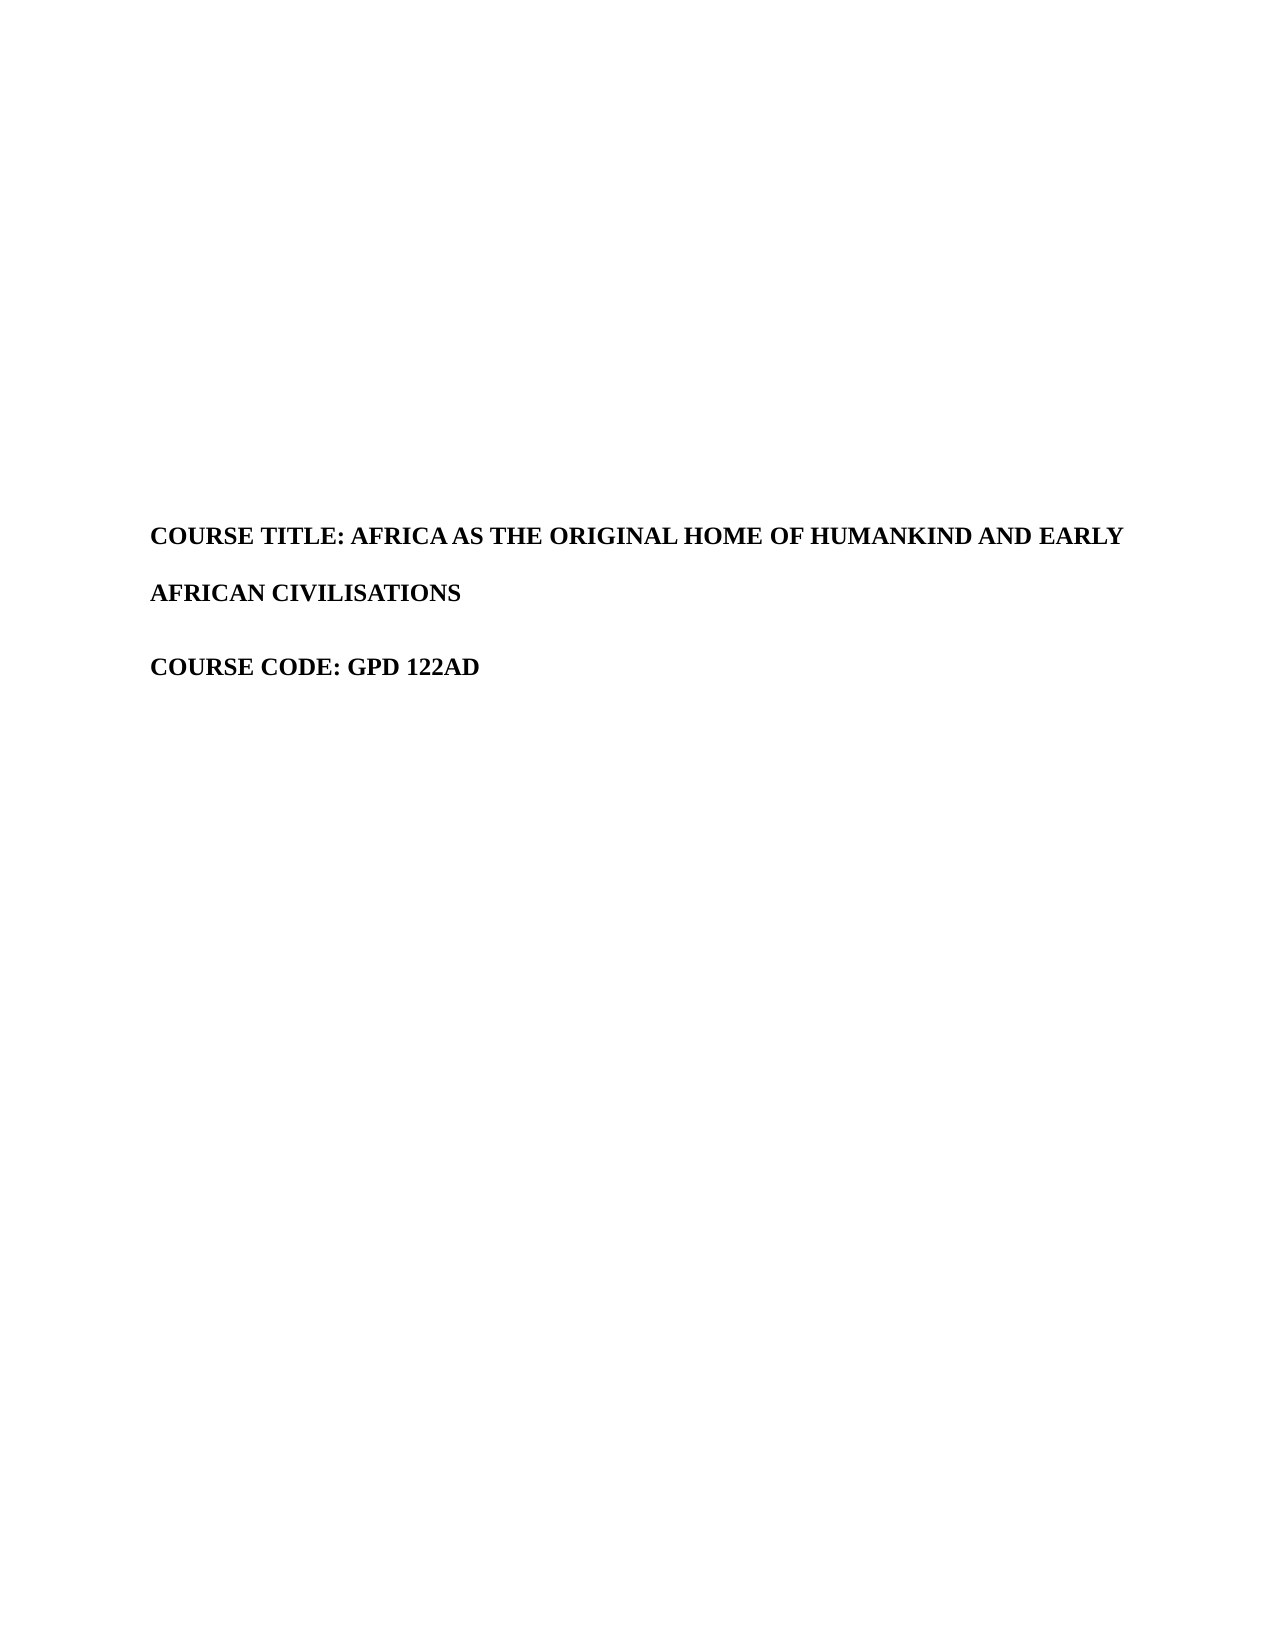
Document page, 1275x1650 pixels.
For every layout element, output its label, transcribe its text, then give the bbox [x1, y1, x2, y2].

text COURSE TITLE: AFRICA AS THE ORIGINAL HOME OF HUMANKIND AND EARLY AFRICAN CIVILISATIONS [150, 521, 1125, 607]
text COURSE CODE: GPD 122AD [150, 652, 1125, 681]
